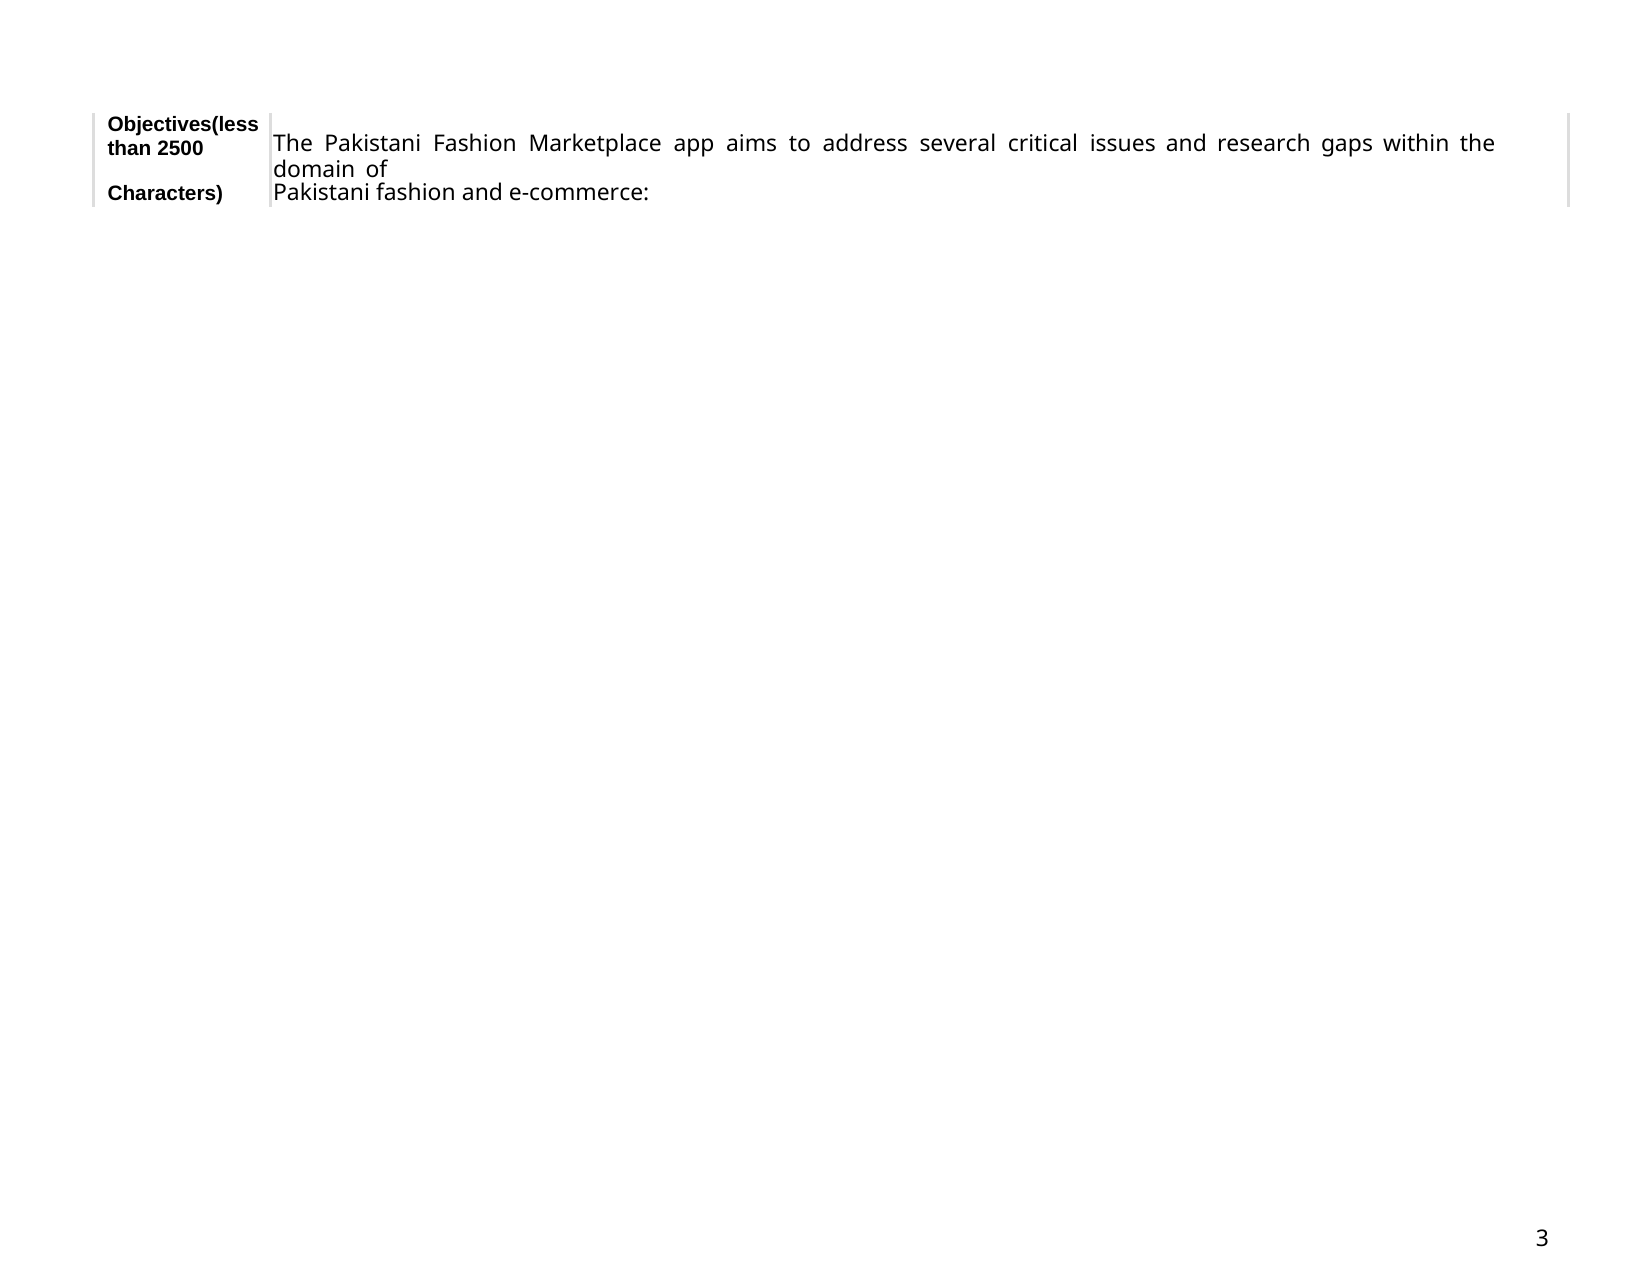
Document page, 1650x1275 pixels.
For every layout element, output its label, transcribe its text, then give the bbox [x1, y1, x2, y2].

table_cell Pakistani fashion and e-commerce: [272, 183, 1567, 207]
table_cell Characters) [95, 183, 269, 207]
table_cell Objectives(less than 2500 [95, 113, 269, 183]
table_cell The Pakistani Fashion Marketplace app aims to address several critical issues and research gaps within the domain of [272, 113, 1567, 183]
